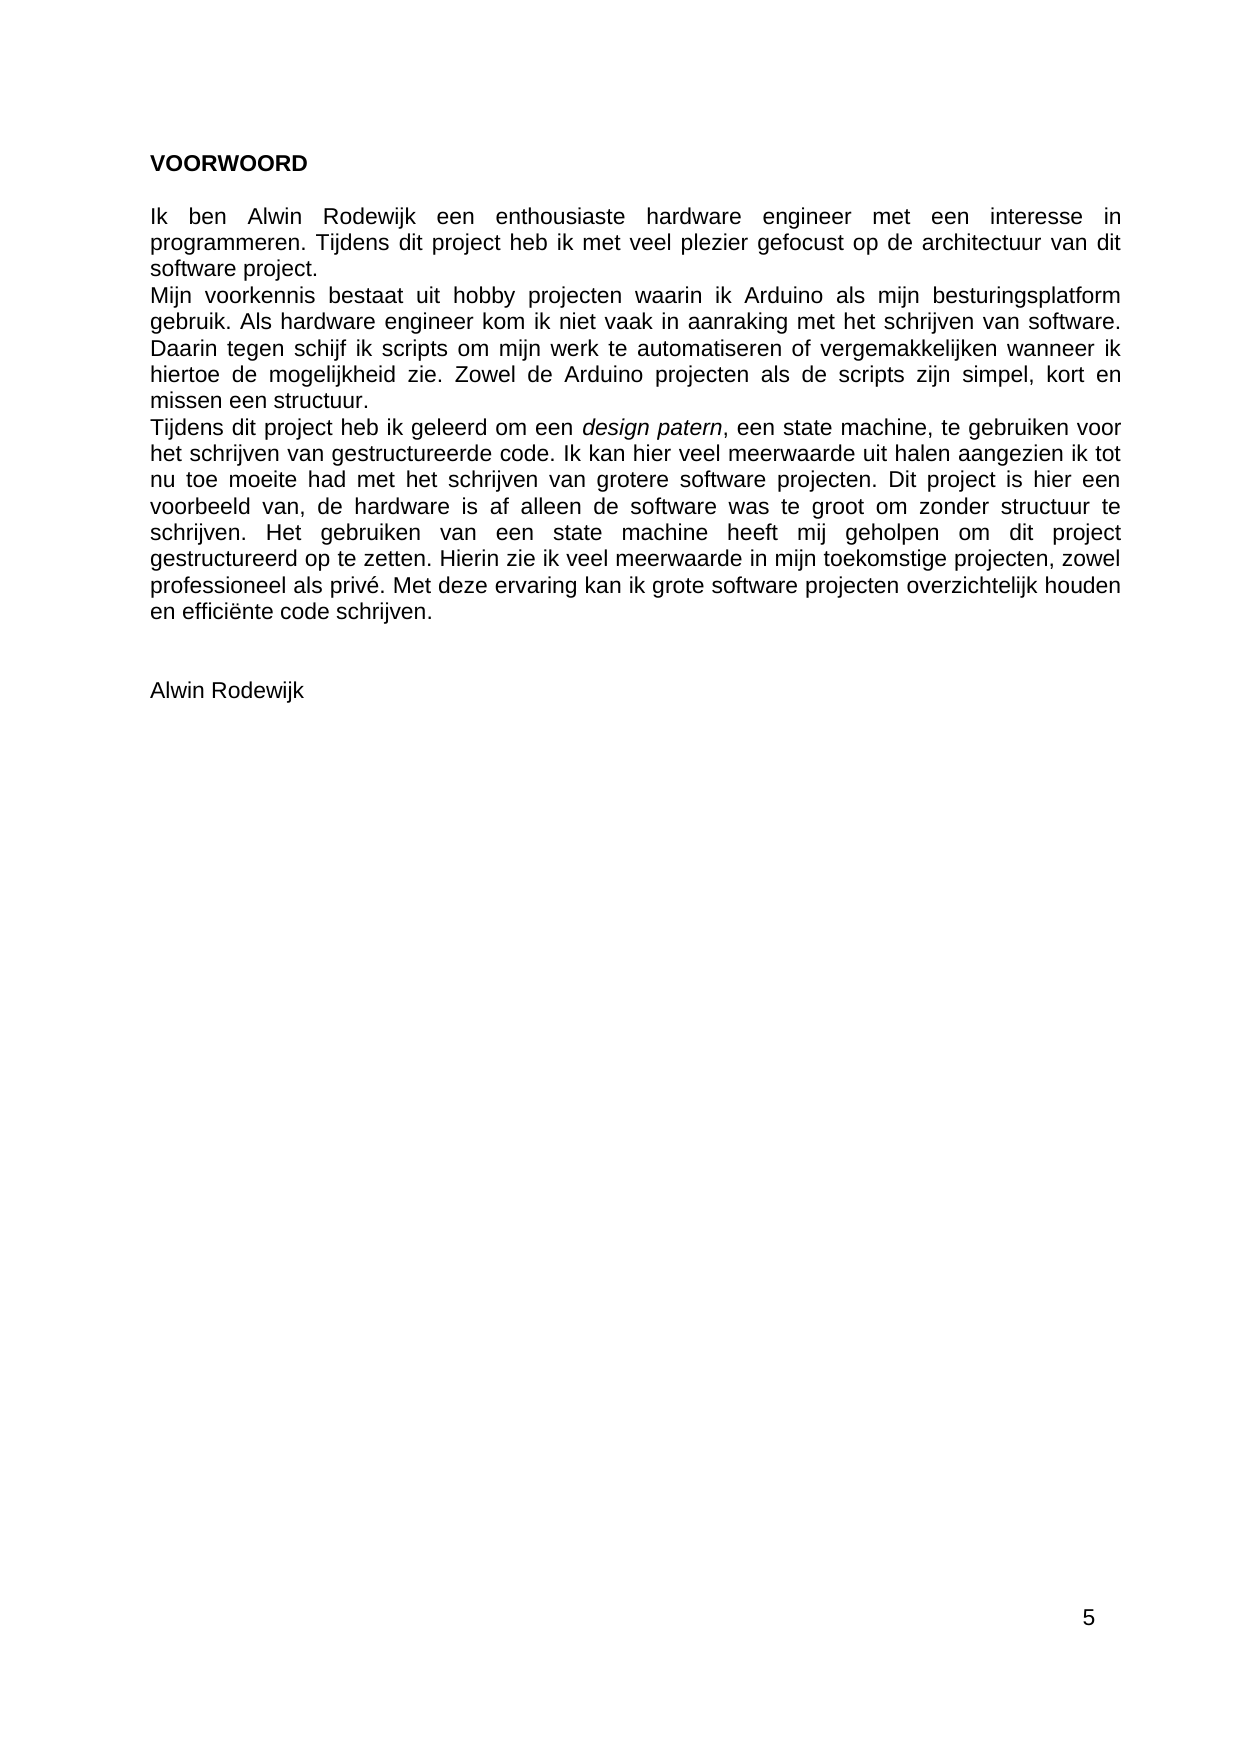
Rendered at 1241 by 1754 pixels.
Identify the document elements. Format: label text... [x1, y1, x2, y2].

text Ik ben Alwin Rodewijk een enthousiaste hardware engineer met een interesse in programmeren. Tijdens dit project heb ik met veel plezier gefocust op de architectuur van dit software project. [150, 203, 1122, 282]
subtitle Voorwoord [150, 150, 1122, 176]
text Alwin Rodewijk [150, 677, 1122, 703]
text Tijdens dit project heb ik geleerd om een design patern, een state machine, te gebruiken voor het schrijven van gestructureerde code. Ik kan hier veel meerwaarde uit halen aangezien ik tot nu toe moeite had met het schrijven van grotere software projecten. Dit project is hier een voorbeeld van, de hardware is af alleen de software was te groot om zonder structuur te schrijven. Het gebruiken van een state machine heeft mij geholpen om dit project gestructureerd op te zetten. Hierin zie ik veel meerwaarde in mijn toekomstige projecten, zowel professioneel als privé. Met deze ervaring kan ik grote software projecten overzichtelijk houden en efficiënte code schrijven. [150, 413, 1122, 624]
text Mijn voorkennis bestaat uit hobby projecten waarin ik Arduino als mijn besturingsplatform gebruik. Als hardware engineer kom ik niet vaak in aanraking met het schrijven van software. Daarin tegen schijf ik scripts om mijn werk te automatiseren of vergemakkelijken wanneer ik hiertoe de mogelijkheid zie. Zowel de Arduino projecten als de scripts zijn simpel, kort en missen een structuur. [150, 282, 1122, 413]
